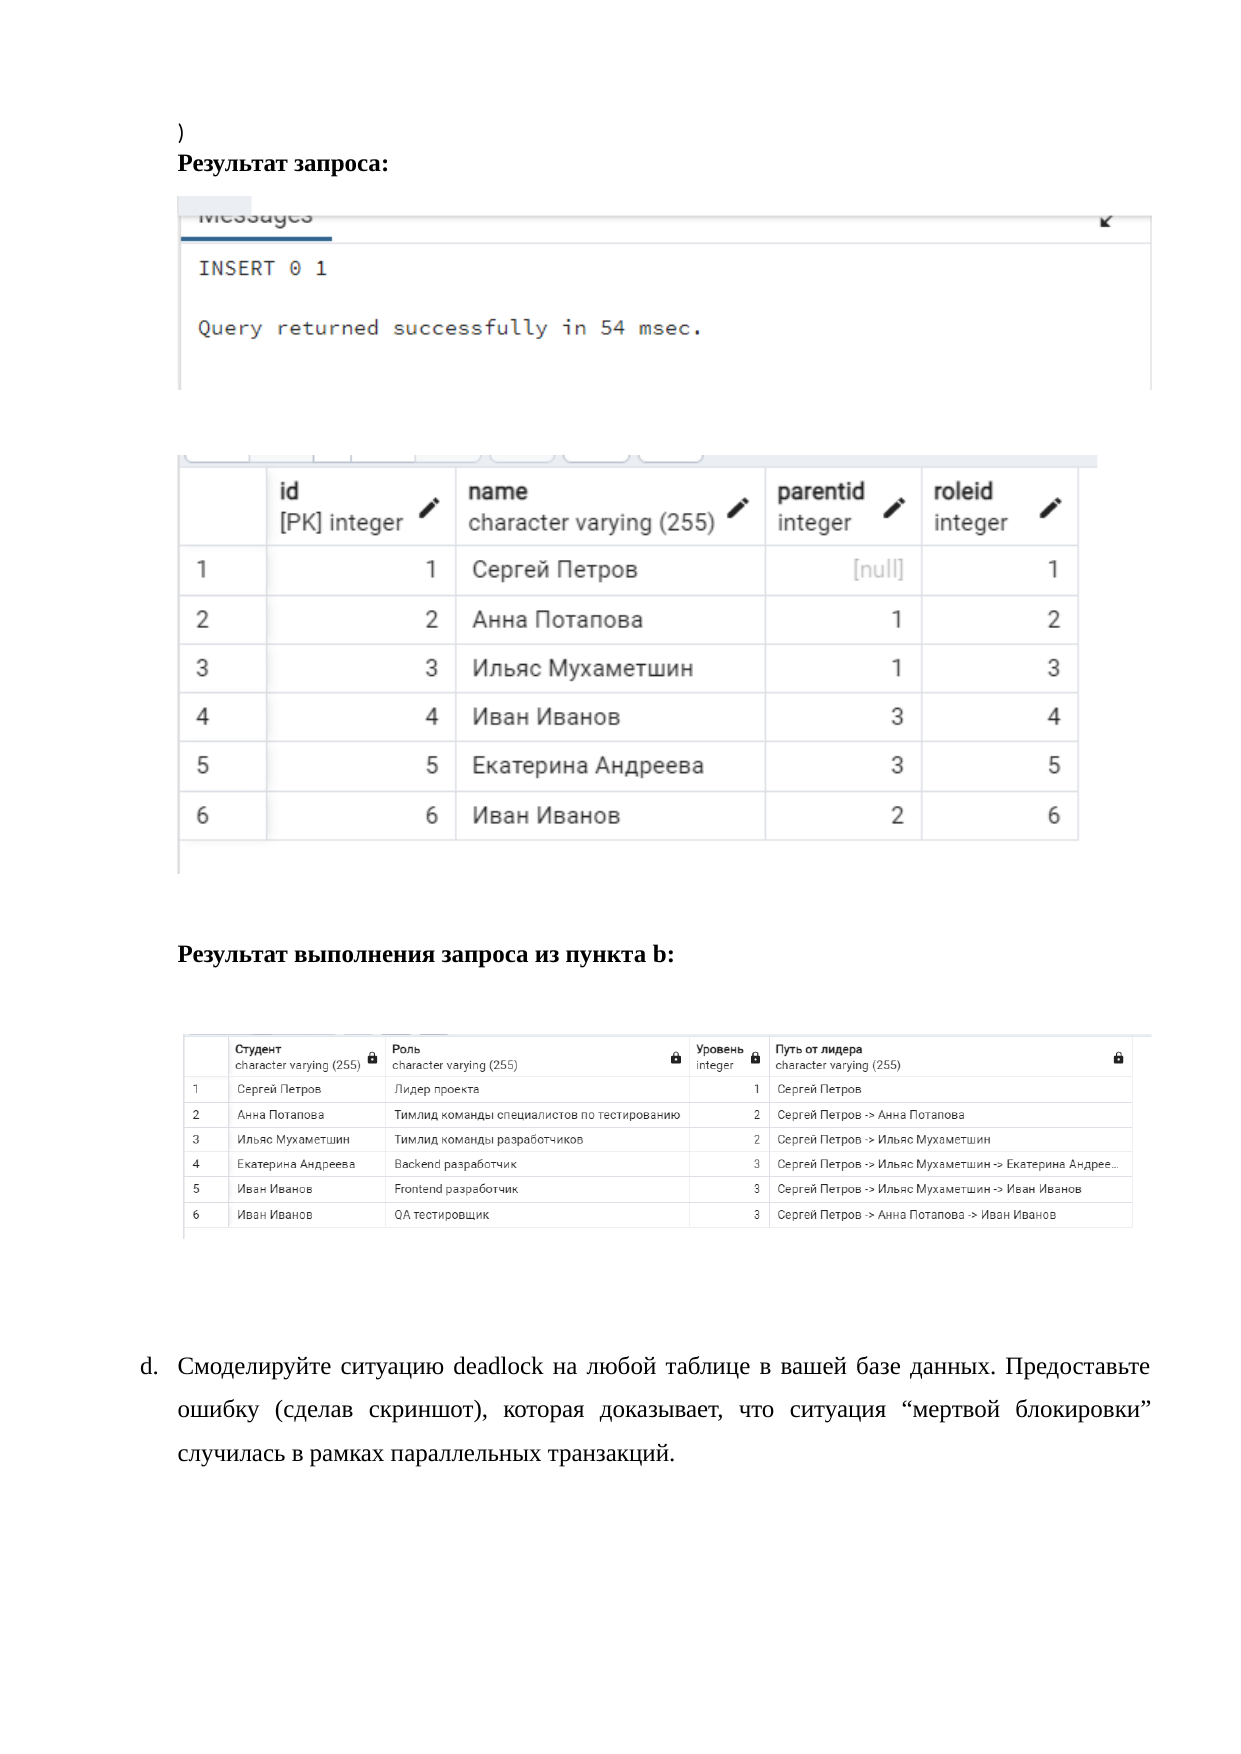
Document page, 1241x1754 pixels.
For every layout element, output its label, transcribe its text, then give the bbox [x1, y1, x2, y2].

list Смоделируйте ситуацию deadlock на любой таблице в вашей базе данных. Предоставьте ошибку (сделав скриншот), которая доказывает, что ситуация “мертвой блокировки” случилась в рамках параллельных транзакций. [140, 1351, 1152, 1466]
picture [177, 455, 1098, 874]
picture [177, 1034, 1152, 1239]
text Результат выполнения запроса из пункта b: [177, 939, 1152, 968]
picture [177, 196, 1152, 390]
text ) Результат запроса: [177, 118, 1152, 177]
